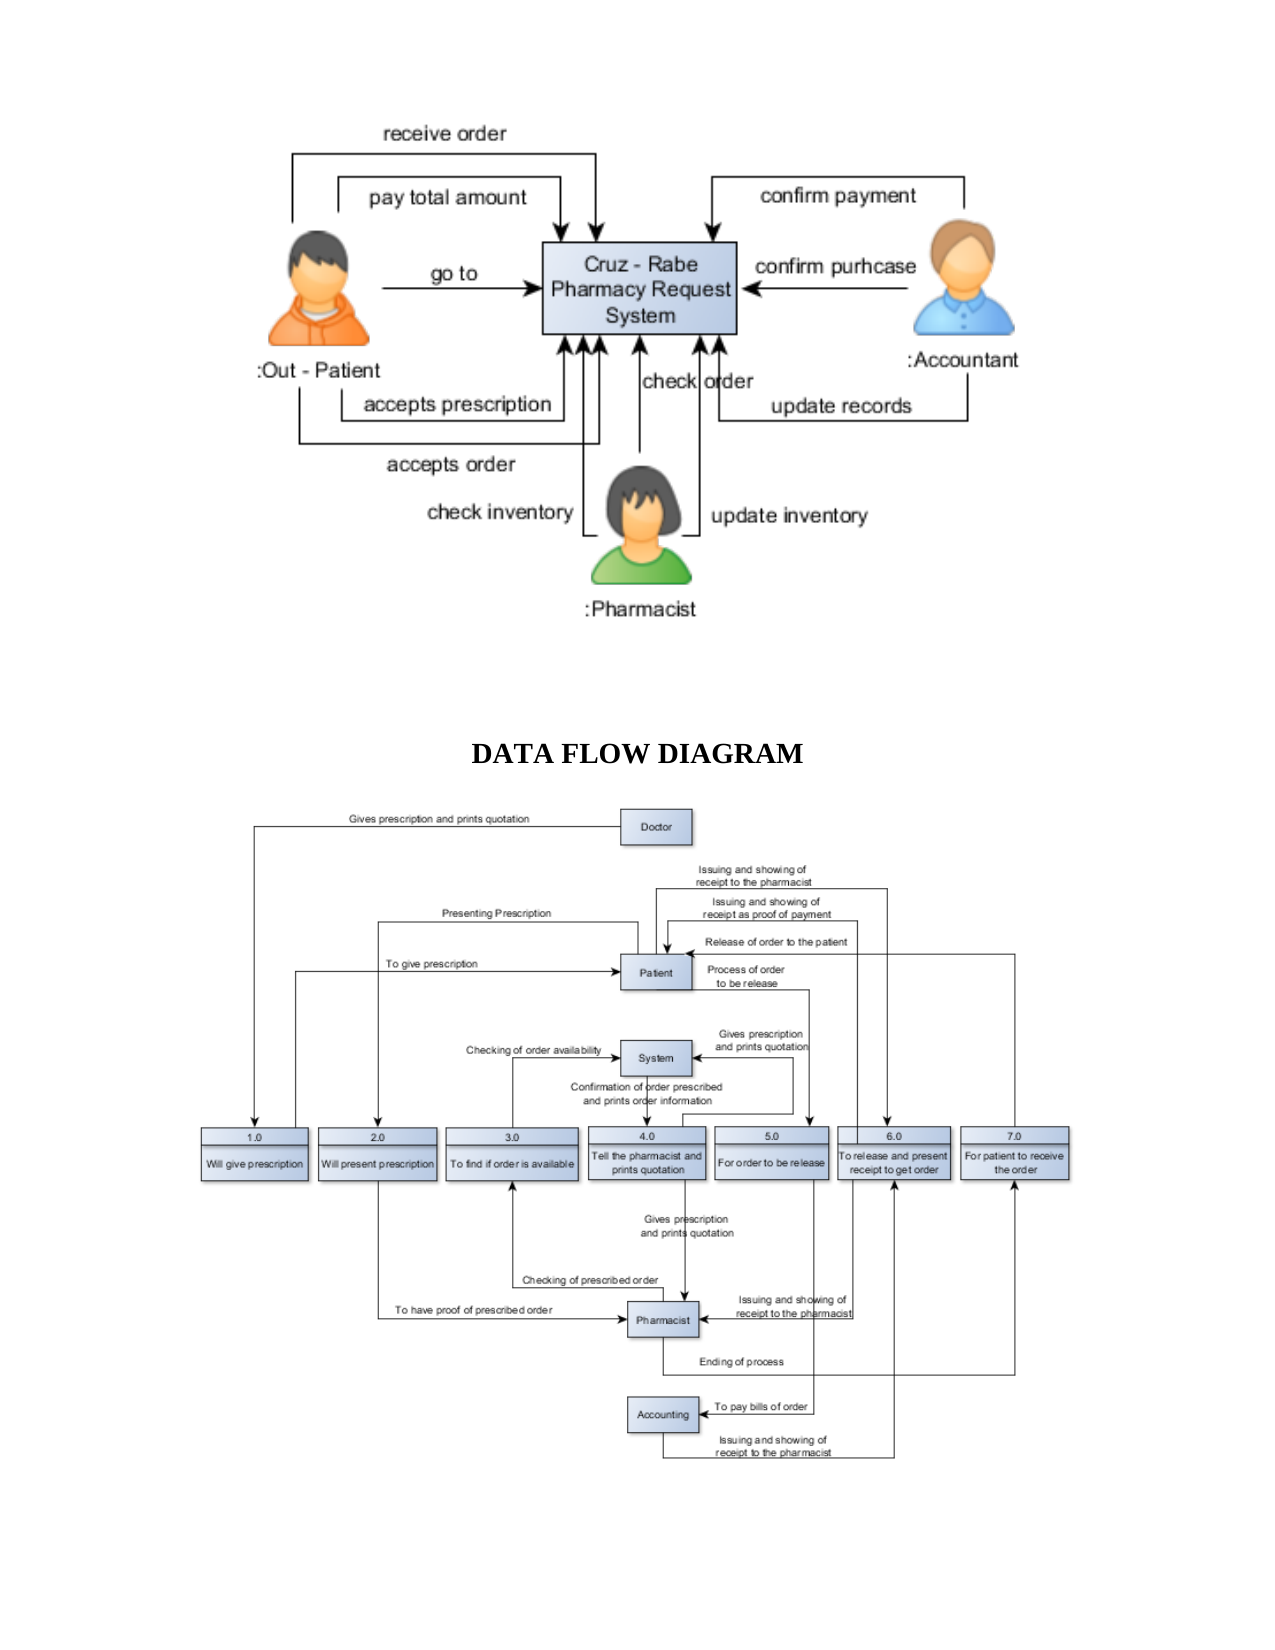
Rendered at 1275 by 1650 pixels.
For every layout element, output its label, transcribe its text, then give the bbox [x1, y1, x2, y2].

text DATA FLOW DIAGRAM [89, 736, 1186, 769]
picture [225, 88, 1050, 652]
picture [171, 795, 1104, 1477]
